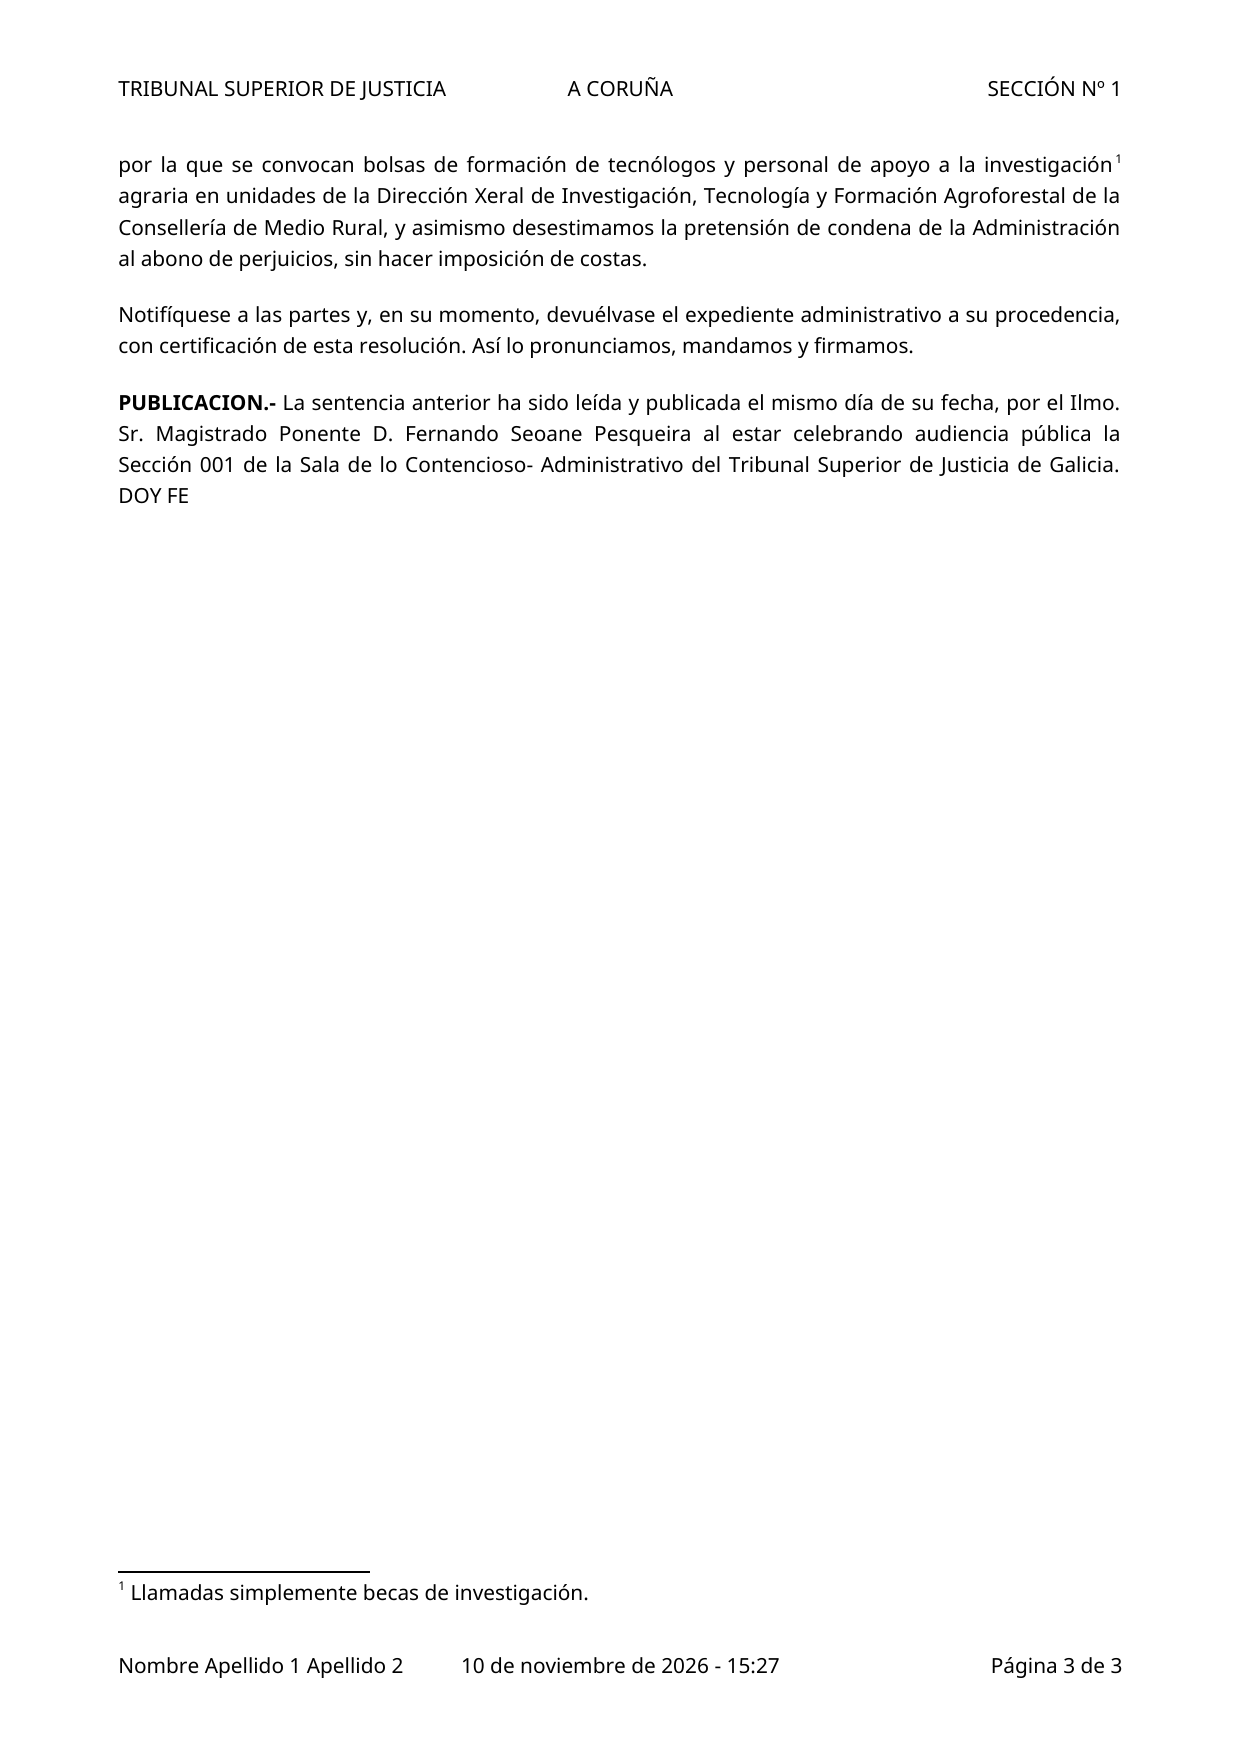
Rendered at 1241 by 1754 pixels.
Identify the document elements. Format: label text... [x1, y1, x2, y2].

text Notifíquese a las partes y, en su momento, devuélvase el expediente administrativo a su procedencia, con certificación de esta resolución. Así lo pronunciamos, mandamos y firmamos. [118, 298, 1122, 360]
text PUBLICACION.- La sentencia anterior ha sido leída y publicada el mismo día de su fecha, por el Ilmo. Sr. Magistrado Ponente D. Fernando Seoane Pesqueira al estar celebrando audiencia pública la Sección 001 de la Sala de lo Contencioso- Administrativo del Tribunal Superior de Justicia de Galicia. DOY FE [118, 385, 1122, 510]
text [118, 148, 1122, 273]
